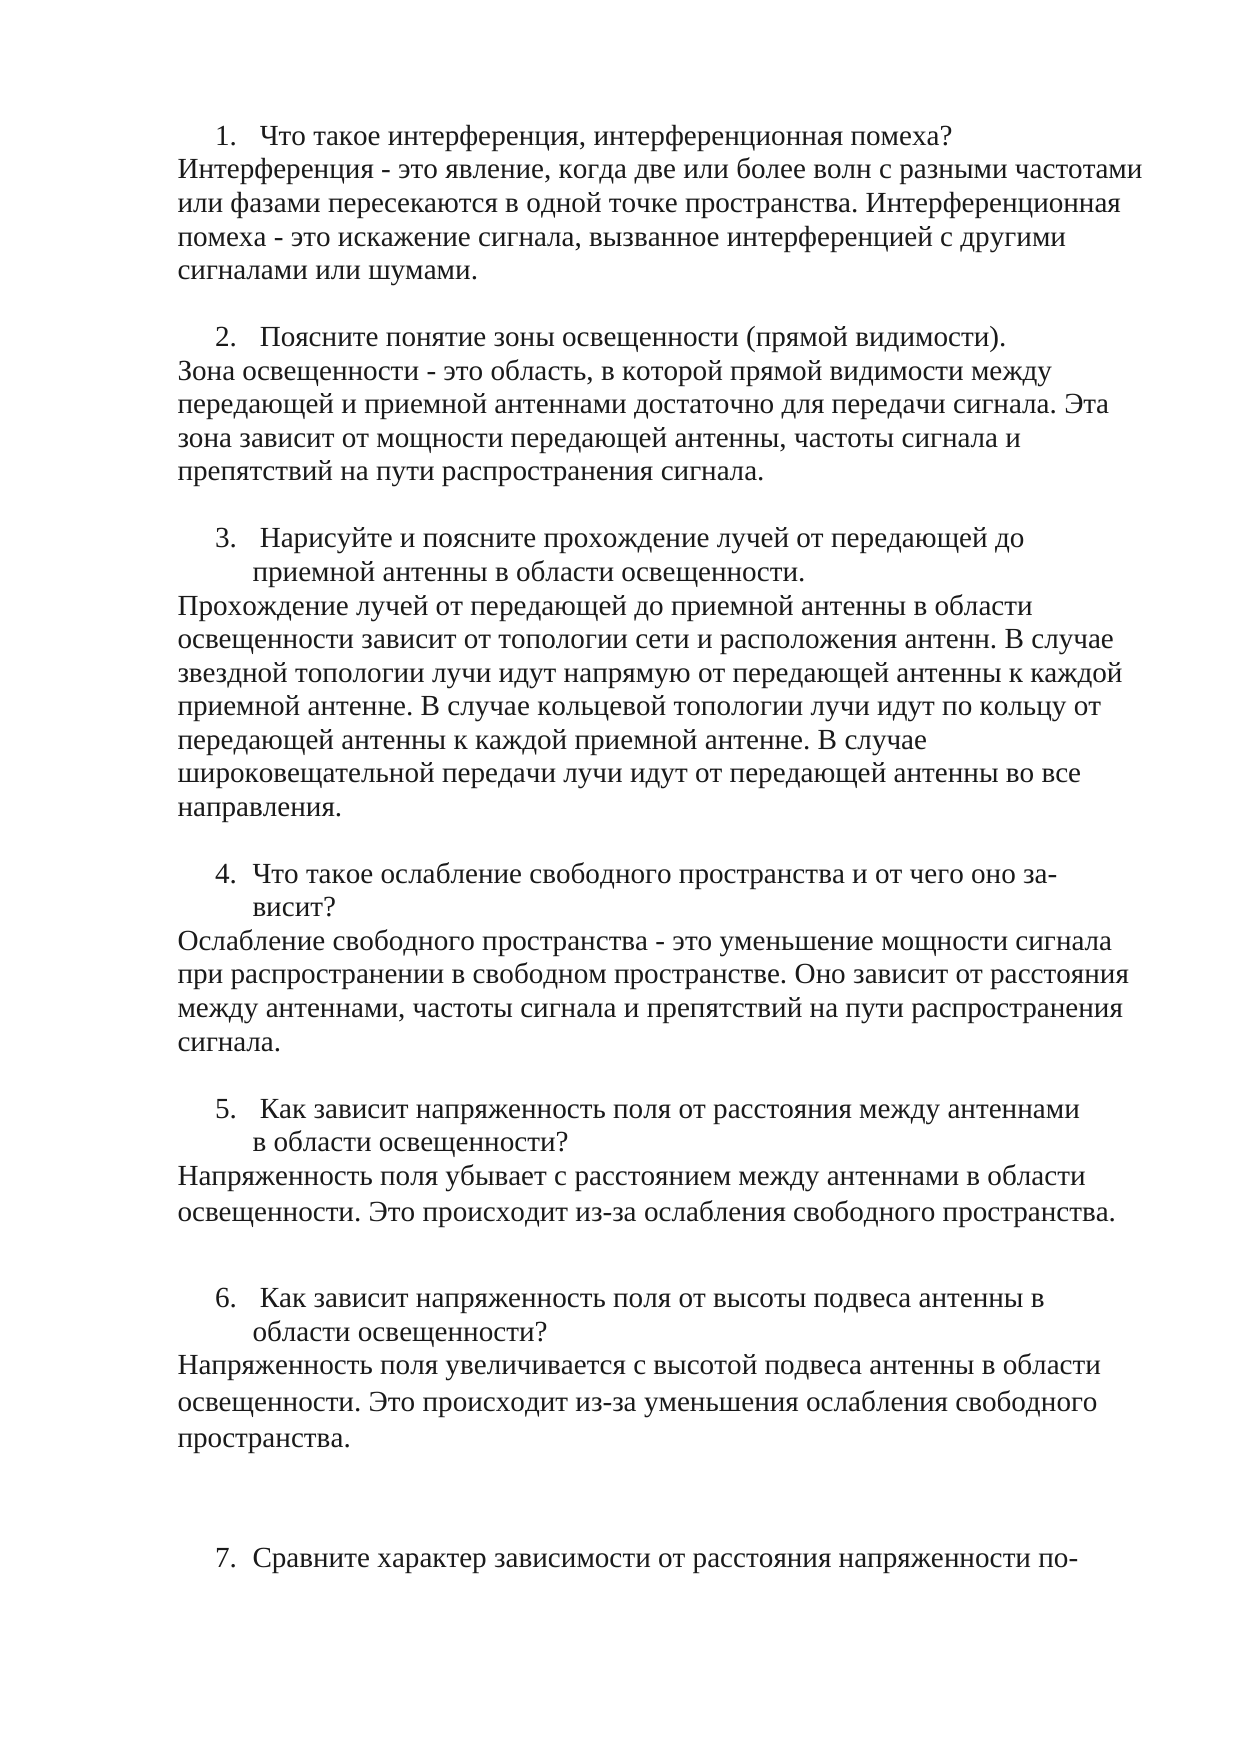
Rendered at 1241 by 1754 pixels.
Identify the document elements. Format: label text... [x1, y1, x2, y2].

text Напряженность поля увеличивается с высотой подвеса антенны в области освещенности. Это происходит из-за уменьшения ослабления свободного пространства. [177, 1347, 1152, 1453]
list Поясните понятие зоны освещенности (прямой видимости). [215, 319, 1152, 353]
list в области освещенности? [252, 1124, 1152, 1158]
list Как зависит напряженность поля от расстояния между антеннами [215, 1091, 1152, 1124]
text Интерференция - это явление, когда две или более волн с разными частотами или фазами пересекаются в одной точке пространства. Интерференционная помеха - это искажение сигнала, вызванное интерференцией с другими сигналами или шумами. [177, 152, 1152, 286]
list области освещенности? [252, 1314, 1152, 1347]
list Сравните характер зависимости от расстояния напряженности по- [215, 1540, 1152, 1573]
text Прохождение лучей от передающей до приемной антенны в области освещенности зависит от топологии сети и расположения антенн. В случае звездной топологии лучи идут напрямую от передающей антенны к каждой приемной антенне. В случае кольцевой топологии лучи идут по кольцу от передающей антенны к каждой приемной антенне. В случае широковещательной передачи лучи идут от передающей антенны во все направления. [177, 588, 1152, 822]
text Напряженность поля убывает с расстоянием между антеннами в области освещенности. Это происходит из-за ослабления свободного пространства. [177, 1158, 1152, 1228]
text Зона освещенности - это область, в которой прямой видимости между передающей и приемной антеннами достаточно для передачи сигнала. Эта зона зависит от мощности передающей антенны, частоты сигнала и препятствий на пути распространения сигнала. [177, 353, 1152, 487]
list Как зависит напряженность поля от высоты подвеса антенны в [215, 1280, 1152, 1314]
list Что такое интерференция, интерференционная помеха? [215, 118, 1152, 152]
list Что такое ослабление свободного пространства и от чего оно за- [215, 856, 1152, 889]
text Ослабление свободного пространства - это уменьшение мощности сигнала при распространении в свободном пространстве. Оно зависит от расстояния между антеннами, частоты сигнала и препятствий на пути распространения сигнала. [177, 923, 1152, 1057]
list висит? [252, 889, 1152, 923]
list Нарисуйте и поясните прохождение лучей от передающей до приемной антенны в области освещенности. [215, 521, 1152, 588]
